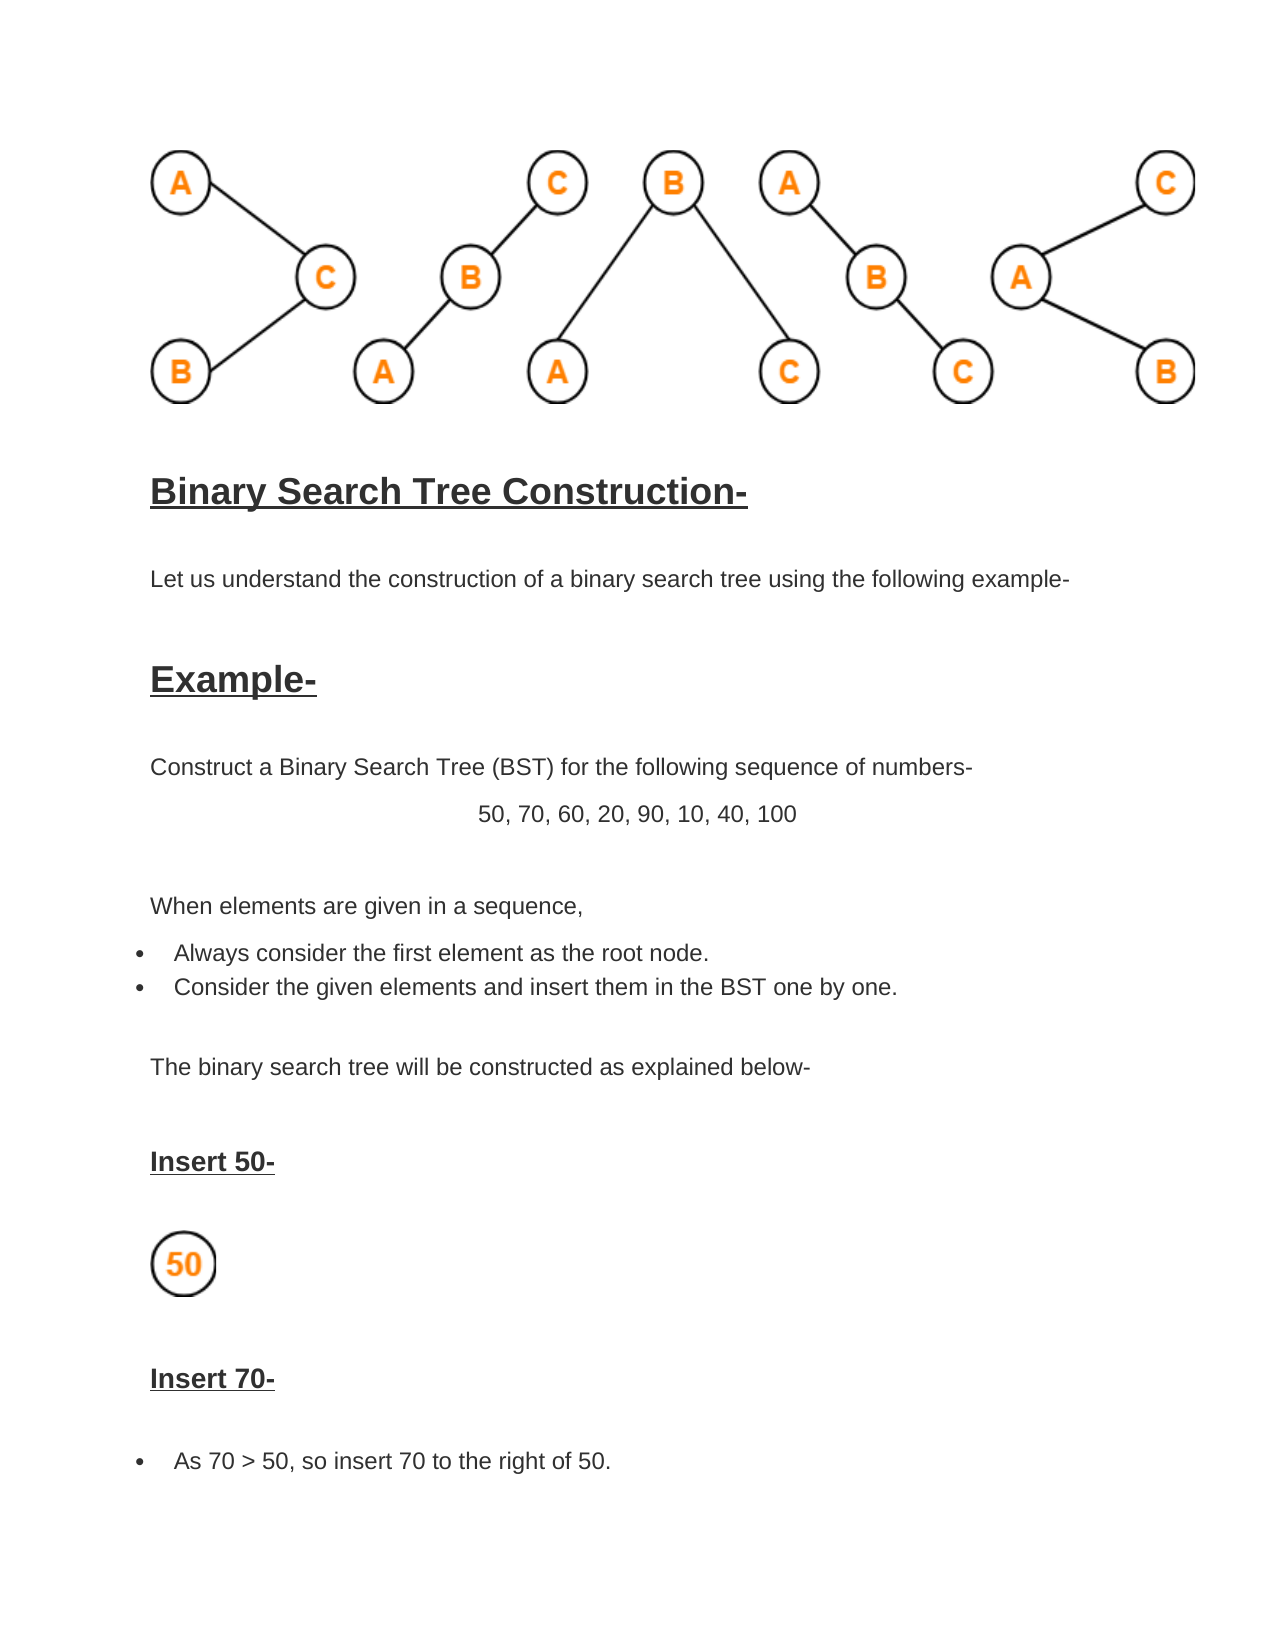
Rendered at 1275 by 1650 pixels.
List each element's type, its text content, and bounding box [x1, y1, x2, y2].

text Example- [150, 657, 1125, 701]
text When elements are given in a sequence, [150, 892, 1125, 920]
text Insert 70- [150, 1362, 1125, 1394]
text 50, 70, 60, 20, 90, 10, 40, 100 [150, 799, 1125, 827]
list As 70 > 50, so insert 70 to the right of 50. [136, 1447, 1125, 1474]
picture [150, 150, 1196, 404]
list Always consider the first element as the root node. [136, 939, 1125, 966]
text Binary Search Tree Construction- [150, 469, 1125, 512]
picture [150, 1230, 217, 1297]
text Insert 50- [150, 1145, 1125, 1178]
list Consider the given elements and insert them in the BST one by one. [136, 972, 1125, 1000]
text Let us understand the construction of a binary search tree using the following example- [150, 565, 1125, 592]
text The binary search tree will be constructed as explained below- [150, 1053, 1125, 1080]
text Construct a Binary Search Tree (BST) for the following sequence of numbers- [150, 753, 1125, 781]
